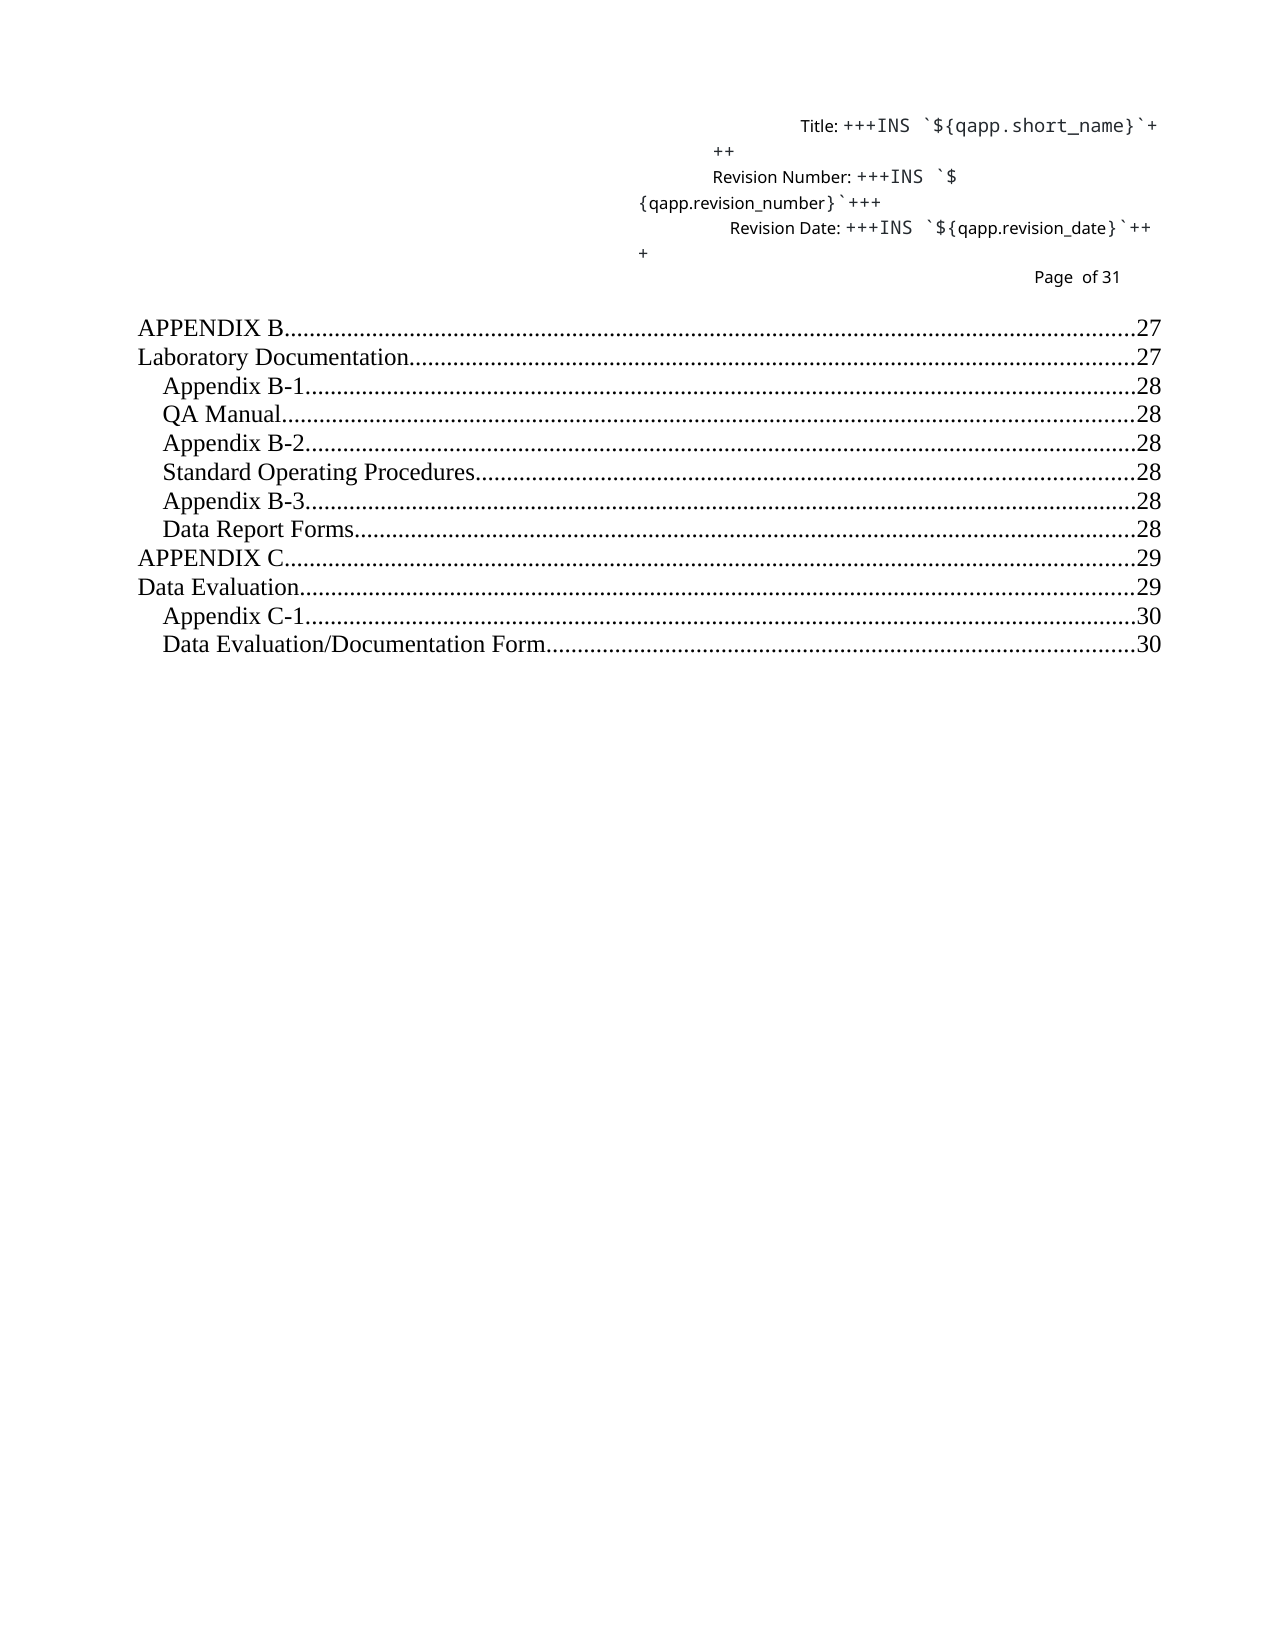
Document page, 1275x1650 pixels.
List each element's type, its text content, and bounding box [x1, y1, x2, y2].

text Data Evaluation/Documentation Form 30 [162, 629, 1162, 658]
text Data Evaluation 29 [137, 572, 1162, 601]
text Appendix C-1. 30 [162, 601, 1162, 629]
text Standard Operating Procedures 28 [162, 457, 1162, 486]
text APPENDIX C 29 [137, 543, 1162, 572]
text Laboratory Documentation 27 [137, 342, 1162, 371]
text Appendix B-2. 28 [162, 428, 1162, 457]
text Appendix B-3. 28 [162, 486, 1162, 514]
text APPENDIX B 27 [137, 313, 1162, 342]
text Data Report Forms 28 [162, 514, 1162, 543]
text Appendix B-1. 28 [162, 371, 1162, 399]
text QA Manual 28 [162, 399, 1162, 428]
